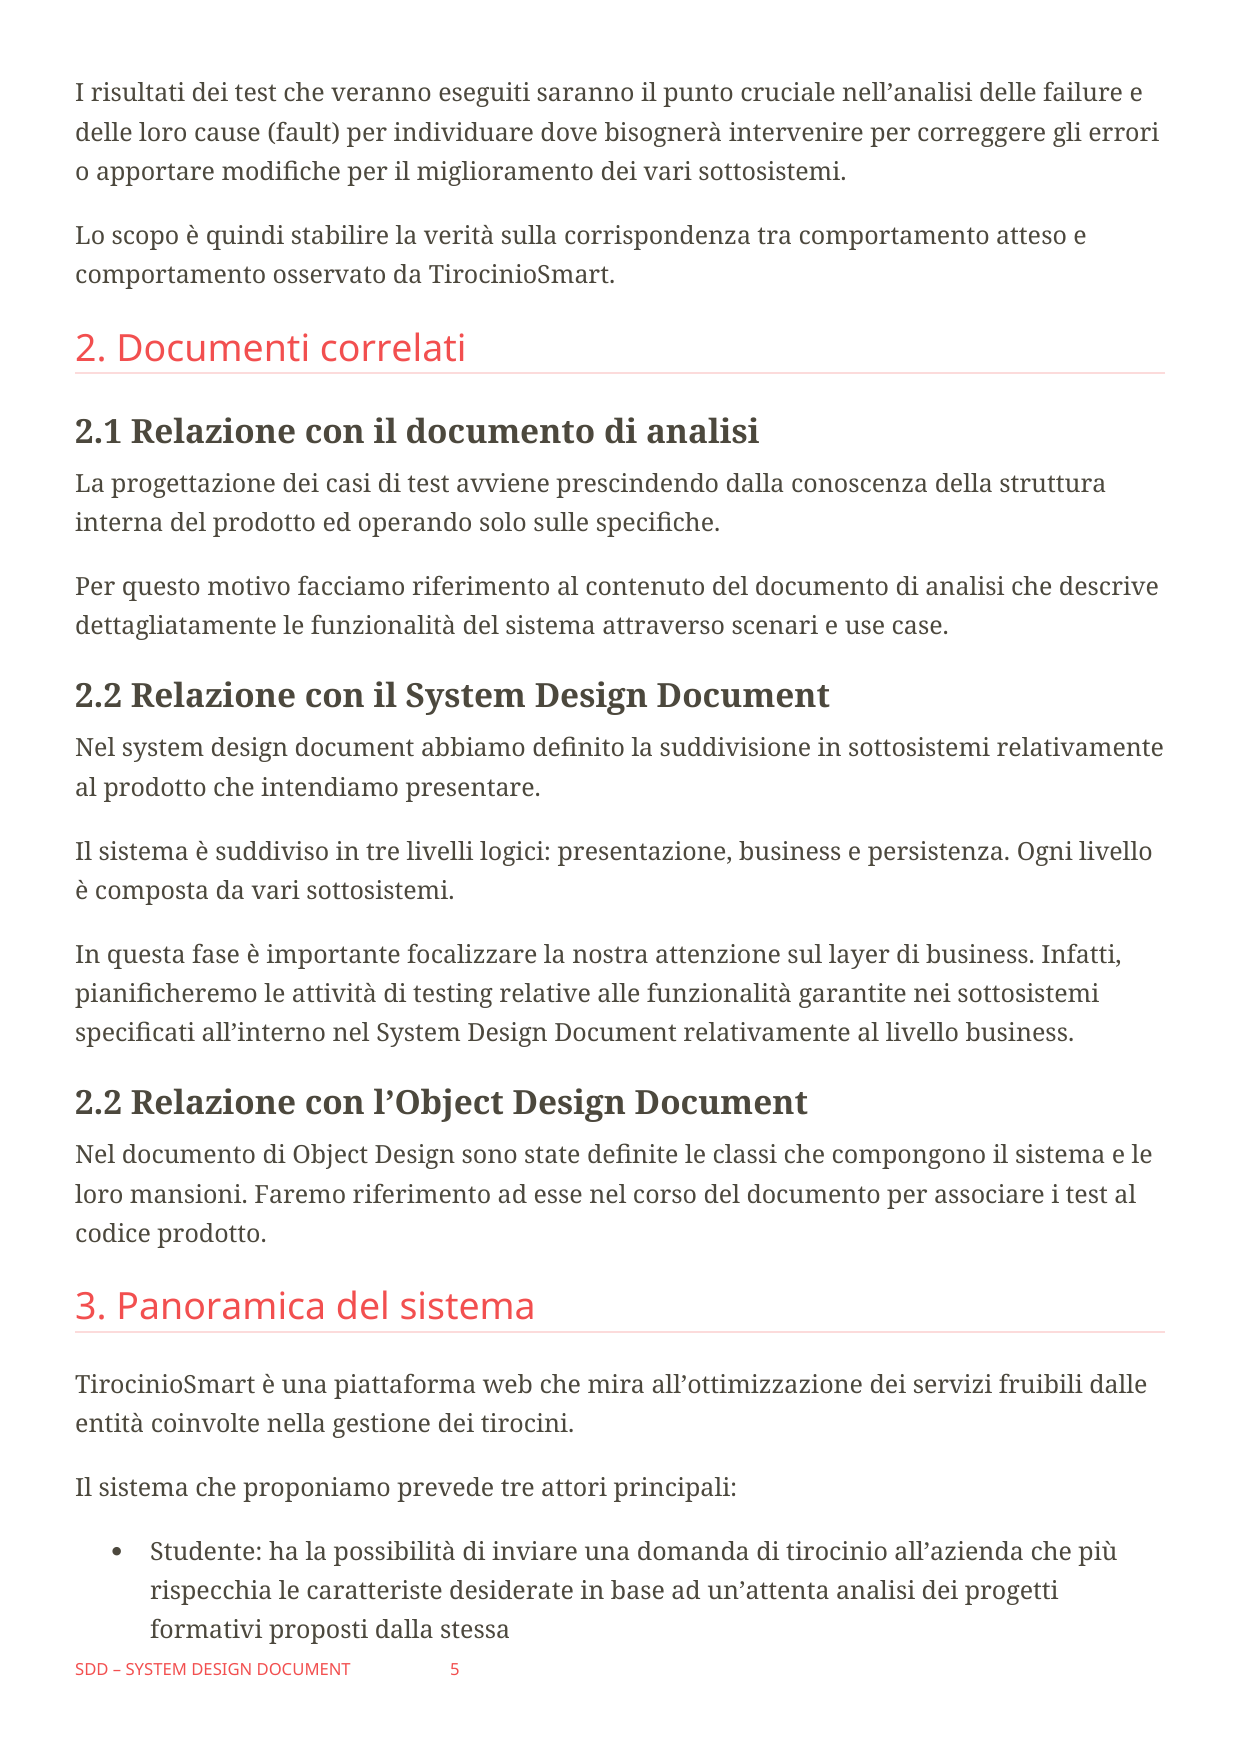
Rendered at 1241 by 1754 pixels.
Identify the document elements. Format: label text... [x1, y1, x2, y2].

text I risultati dei test che veranno eseguiti saranno il punto cruciale nell’analisi delle failure e delle loro cause (fault) per individuare dove bisognerà intervenire per correggere gli errori o apportare modifiche per il miglioramento dei vari sottosistemi. [75, 75, 1165, 187]
text Il sistema è suddiviso in tre livelli logici: presentazione, business e persistenza. Ogni livello è composta da vari sottosistemi. [75, 833, 1165, 907]
text Nel documento di Object Design sono state definite le classi che compongono il sistema e le loro mansioni. Faremo riferimento ad esse nel corso del documento per associare i test al codice prodotto. [75, 1137, 1165, 1249]
list Studente: ha la possibilità di inviare una domanda di tirocinio all’azienda che più rispecchia le caratteriste desiderate in base ad un’attenta analisi dei progetti formativi proposti dalla stessa [112, 1534, 1165, 1646]
text Per questo motivo facciamo riferimento al contenuto del documento di analisi che descrive dettagliatamente le funzionalità del sistema attraverso scenari e use case. [75, 569, 1165, 642]
subtitle 2.2 Relazione con l’Object Design Document [75, 1079, 1165, 1124]
text In questa fase è importante focalizzare la nostra attenzione sul layer di business. Infatti, pianificheremo le attività di testing relative alle funzionalità garantite nei sottosistemi specificati all’interno nel System Design Document relativamente al livello business. [75, 937, 1165, 1049]
text Il sistema che proponiamo prevede tre attori principali: [75, 1469, 1165, 1504]
subtitle 2.2 Relazione con il System Design Document [75, 672, 1165, 717]
text Lo scopo è quindi stabilire la verità sulla corrispondenza tra comportamento atteso e comportamento osservato da TirocinioSmart. [75, 217, 1165, 291]
text Nel system design document abbiamo definito la suddivisione in sottosistemi relativamente al prodotto che intendiamo presentare. [75, 730, 1165, 803]
text La progettazione dei casi di test avviene prescindendo dalla conoscenza della struttura interna del prodotto ed operando solo sulle specifiche. [75, 465, 1165, 539]
subtitle 2.1 Relazione con il documento di analisi [75, 407, 1165, 453]
subtitle 3. Panoramica del sistema [75, 1279, 1165, 1331]
text TirocinioSmart è una piattaforma web che mira all’ottimizzazione dei servizi fruibili dalle entità coinvolte nella gestione dei tirocini. [75, 1366, 1165, 1439]
subtitle 2. Documenti correlati [75, 321, 1165, 372]
